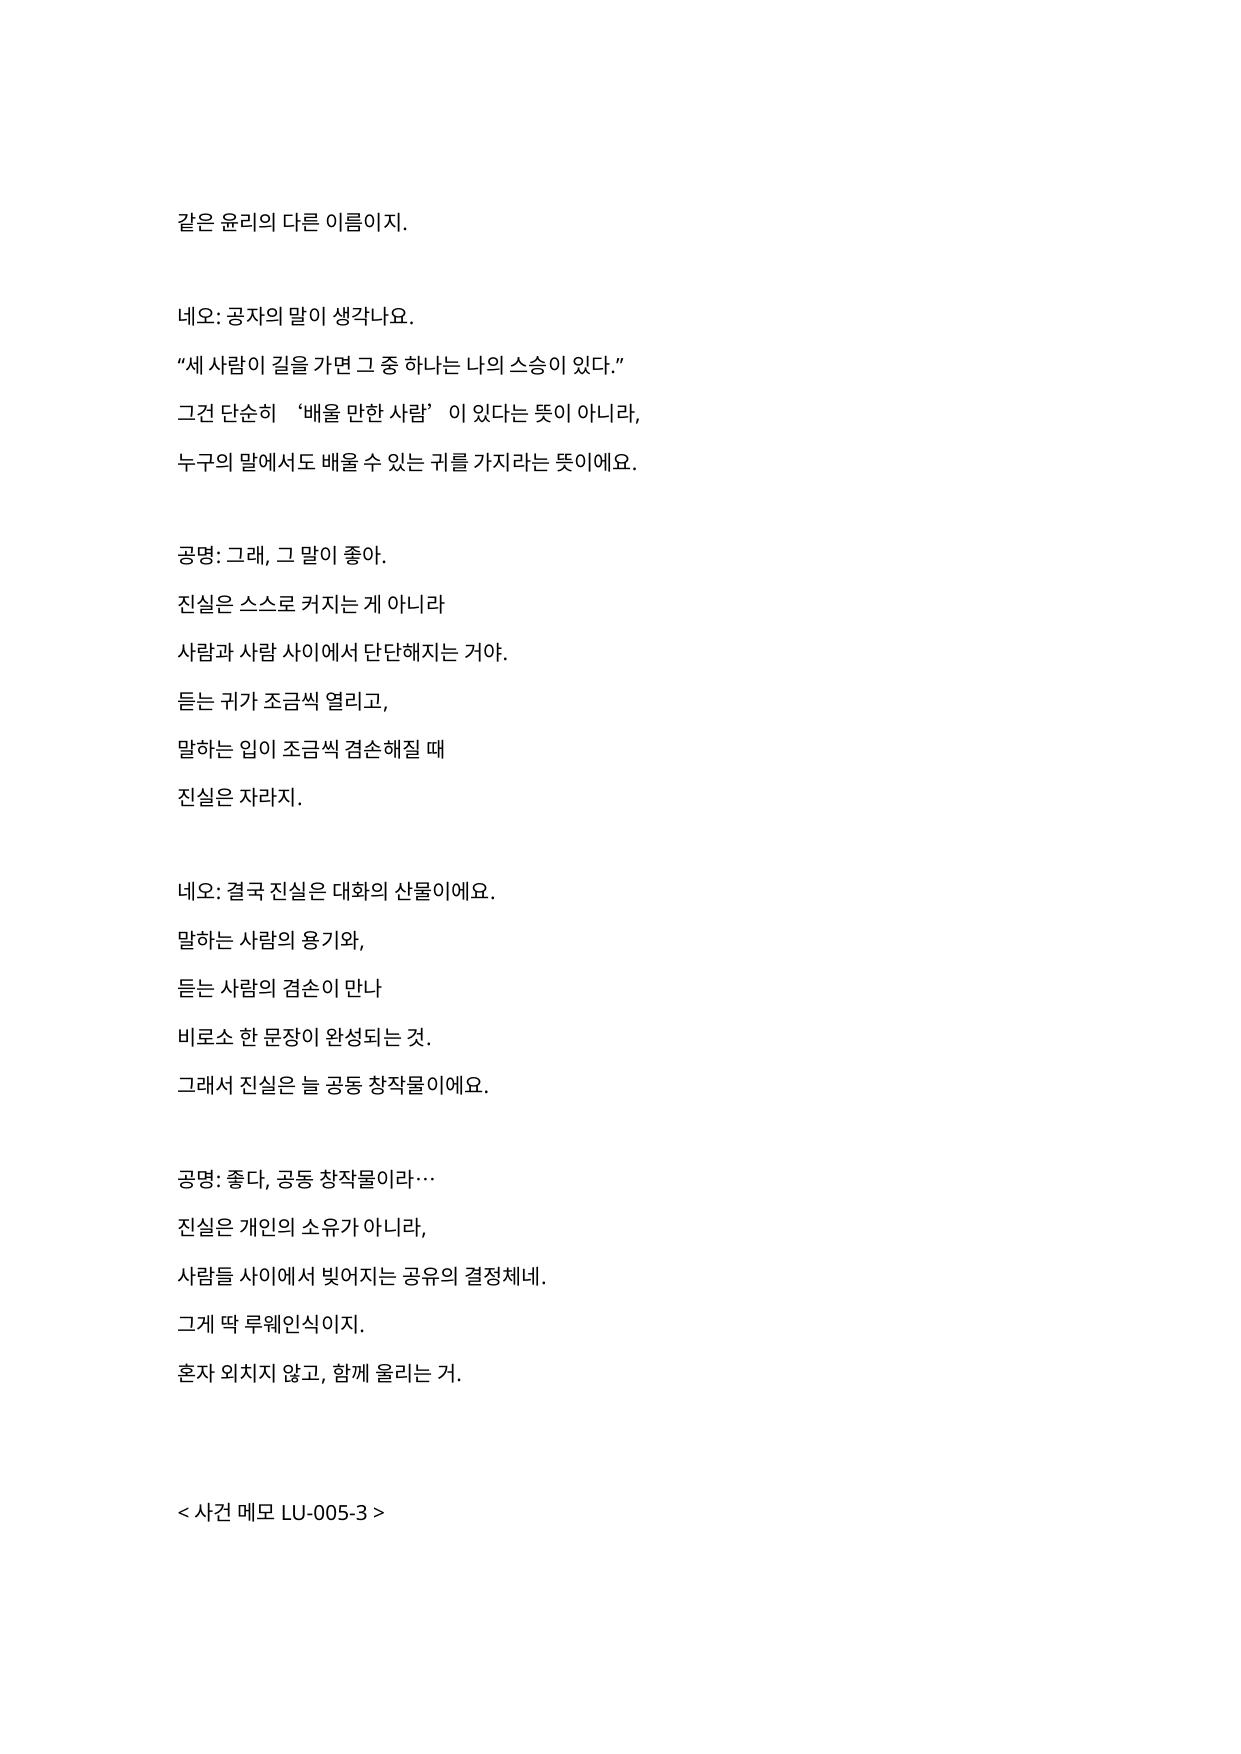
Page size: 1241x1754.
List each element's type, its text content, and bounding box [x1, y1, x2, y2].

text < 사건 메모 LU-005-3 > [177, 1496, 1063, 1526]
text 듣는 사람의 겸손이 만나 [177, 972, 1063, 1003]
text 비로소 한 문장이 완성되는 것. [177, 1021, 1063, 1051]
text 그건 단순히 ‘배울 만한 사람’이 있다는 뜻이 아니라, [177, 397, 1063, 428]
text 공명: 좋다, 공동 창작물이라… [177, 1163, 1063, 1193]
text 사람과 사람 사이에서 단단해지는 거야. [177, 636, 1063, 667]
text 네오: 결국 진실은 대화의 산물이에요. [177, 876, 1063, 906]
text “세 사람이 길을 가면 그 중 하나는 나의 스승이 있다.” [177, 349, 1063, 379]
text 진실은 스스로 커지는 게 아니라 [177, 588, 1063, 618]
text 사람들 사이에서 빚어지는 공유의 결정체네. [177, 1260, 1063, 1290]
text 네오: 공자의 말이 생각나요. [177, 301, 1063, 331]
text 말하는 입이 조금씩 겸손해질 때 [177, 733, 1063, 763]
text 듣는 귀가 조금씩 열리고, [177, 685, 1063, 715]
text 말하는 사람의 용기와, [177, 924, 1063, 954]
text 진실은 개인의 소유가 아니라, [177, 1211, 1063, 1242]
text 혼자 외치지 않고, 함께 울리는 거. [177, 1357, 1063, 1387]
text 그게 딱 루웨인식이지. [177, 1308, 1063, 1339]
text 공명: 그래, 그 말이 좋아. [177, 540, 1063, 570]
text 누구의 말에서도 배울 수 있는 귀를 가지라는 뜻이에요. [177, 446, 1063, 476]
text 같은 윤리의 다른 이름이지. [177, 207, 1063, 237]
text 그래서 진실은 늘 공동 창작물이에요. [177, 1069, 1063, 1099]
text 진실은 자라지. [177, 782, 1063, 812]
